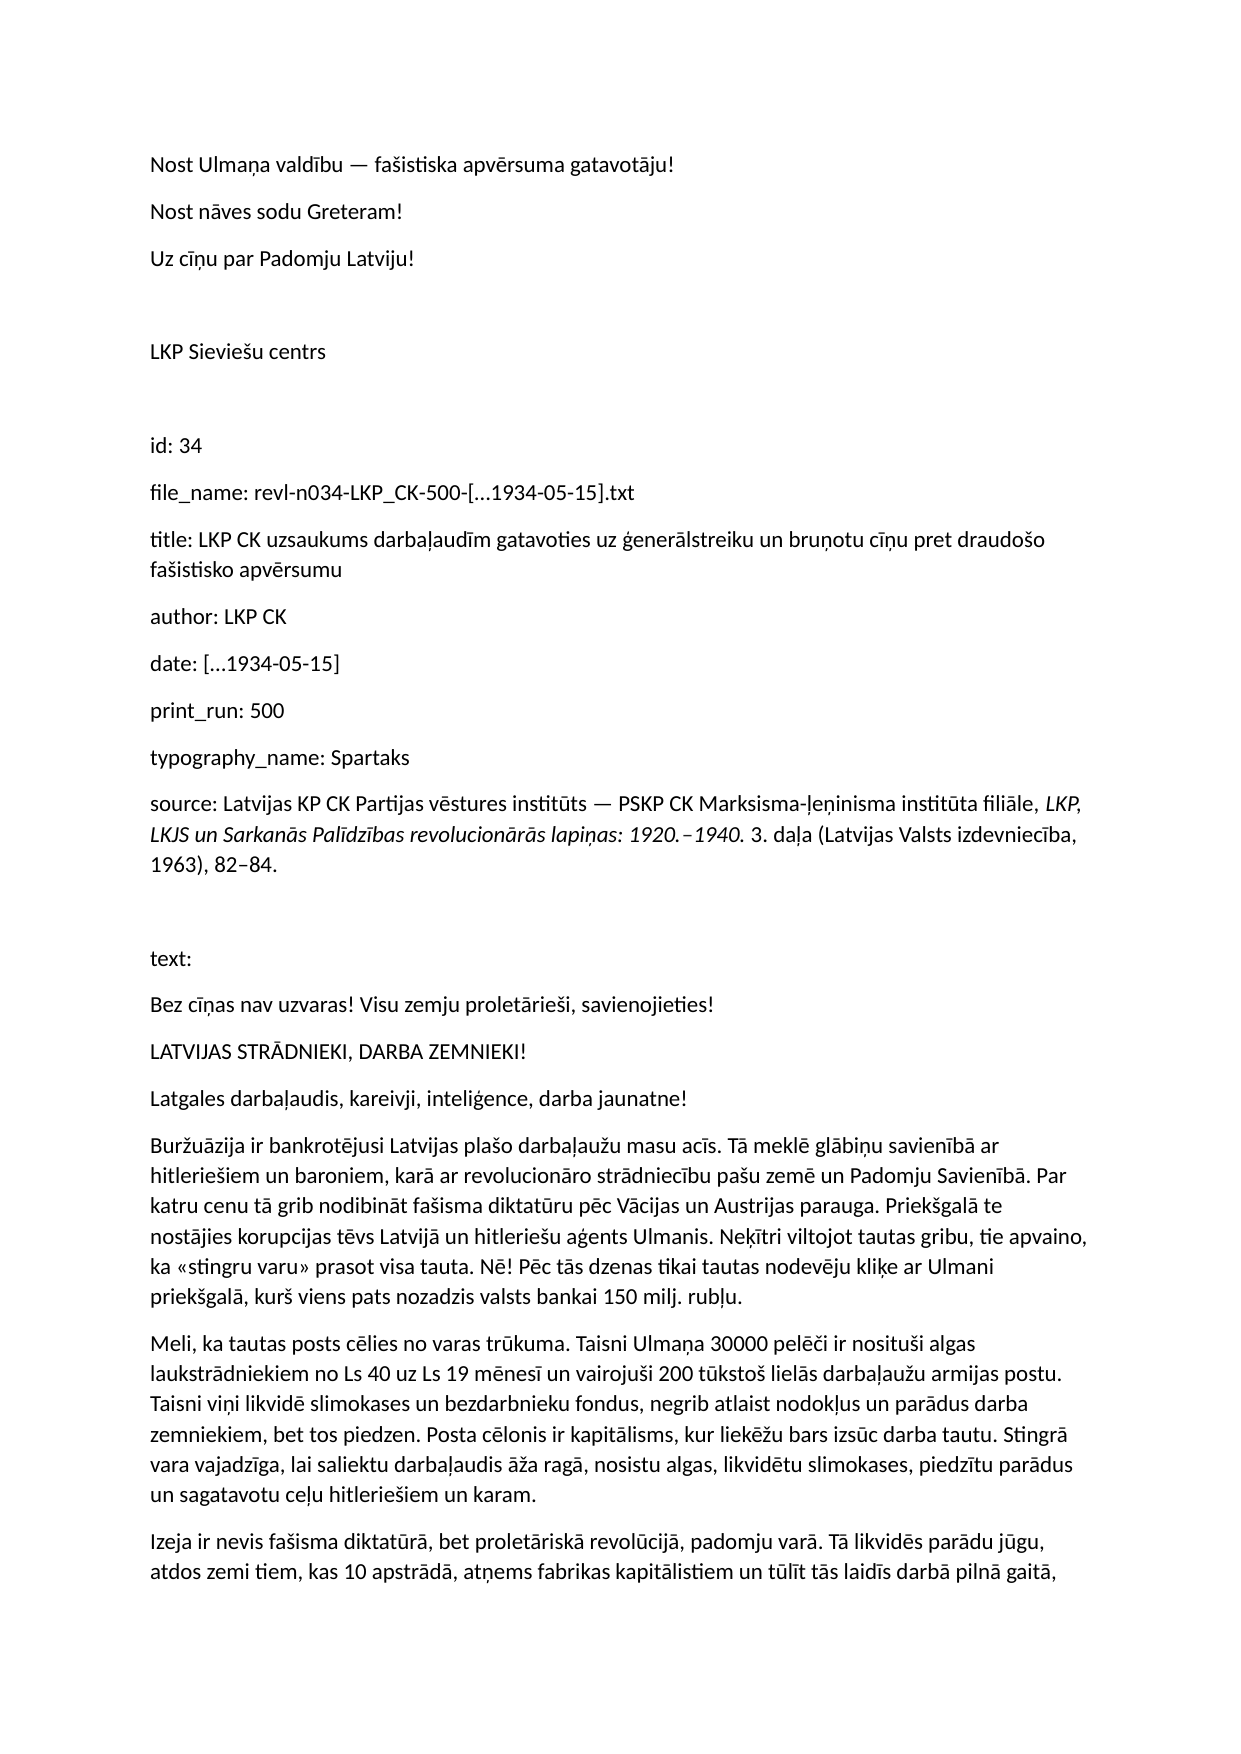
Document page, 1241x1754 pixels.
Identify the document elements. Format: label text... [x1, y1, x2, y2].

text typography_name: Spartaks [150, 743, 1090, 771]
text text: [150, 944, 1090, 972]
text LKP Sieviešu centrs [150, 337, 1090, 366]
text Nost nāves sodu Greteram! [150, 197, 1090, 225]
text print_run: 500 [150, 696, 1090, 724]
text Bez cīņas nav uzvaras! Visu zemju proletārieši, savienojieties! [150, 991, 1090, 1019]
text file_name: revl-n034-LKP_CK-500-[…1934-05-15].txt [150, 478, 1090, 506]
text source: Latvijas KP CK Partijas vēstures institūts — PSKP CK Marksisma-ļeņinisma institūta filiāle, LKP, LKJS un Sarkanās Palīdzības revolucionārās lapiņas: 1920.–1940. 3. daļa (Latvijas Valsts izdevniecība, 1963), 82–84. [150, 789, 1090, 878]
text Nost Ulmaņa valdību — fašistiska apvērsuma gatavotāju! [150, 150, 1090, 178]
text Uz cīņu par Padomju Latviju! [150, 244, 1090, 272]
text Latgales darbaļaudis, kareivji, inteliģence, darba jaunatne! [150, 1084, 1090, 1112]
text id: 34 [150, 431, 1090, 459]
text author: LKP CK [150, 602, 1090, 630]
text date: […1934-05-15] [150, 649, 1090, 677]
text LATVIJAS STRĀDNIEKI, DARBA ZEMNIEKI! [150, 1037, 1090, 1066]
text title: LKP CK uzsaukums darbaļaudīm gatavoties uz ģenerālstreiku un bruņotu cīņu pret draudošo fašistisko apvērsumu [150, 525, 1090, 583]
